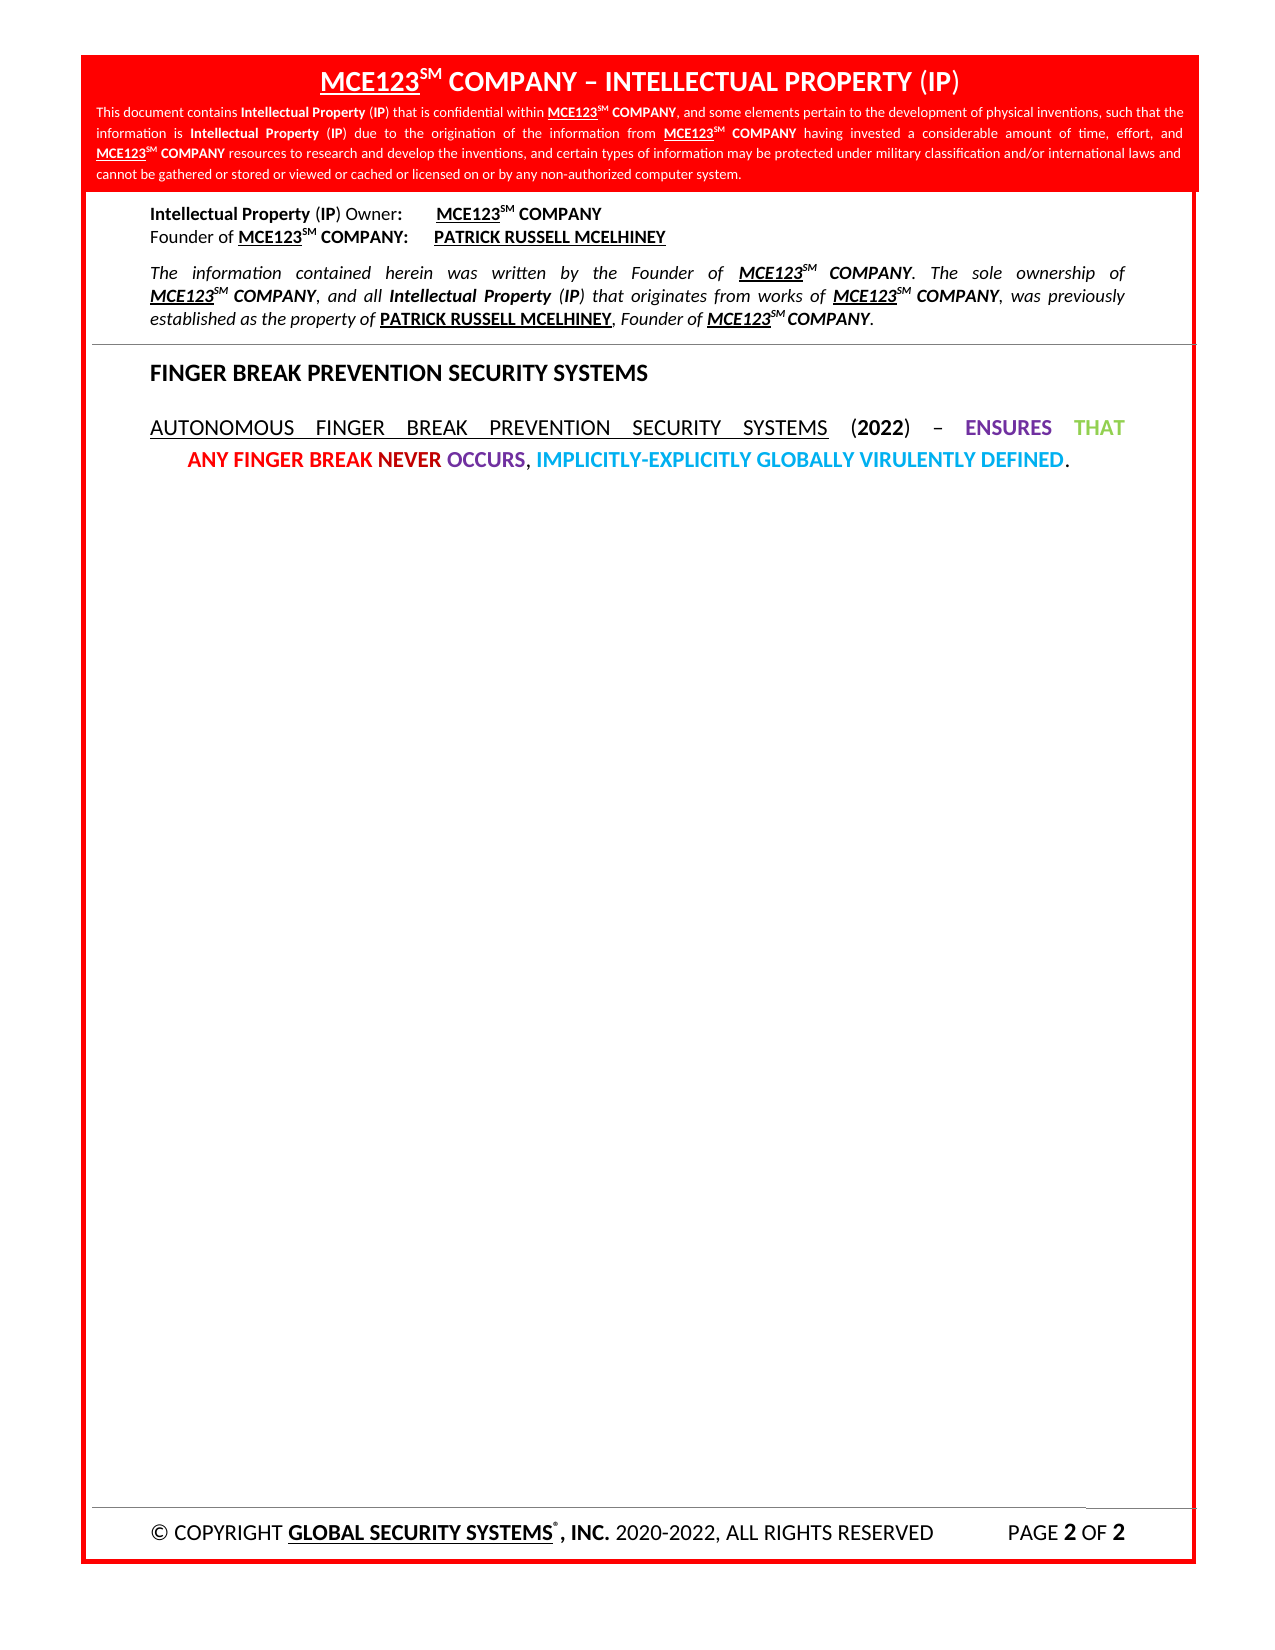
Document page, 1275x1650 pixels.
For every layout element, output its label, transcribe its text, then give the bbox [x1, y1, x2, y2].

text FINGER BREAK PREVENTION SECURITY SYSTEMS [150, 358, 1125, 388]
text AUTONOMOUS FINGER BREAK PREVENTION SECURITY SYSTEMS (2022) – ENSURES THAT ANY FINGER BREAK NEVER OCCURS, IMPLICITLY-EXPLICITLY GLOBALLY VIRULENTLY DEFINED. [150, 413, 1125, 474]
